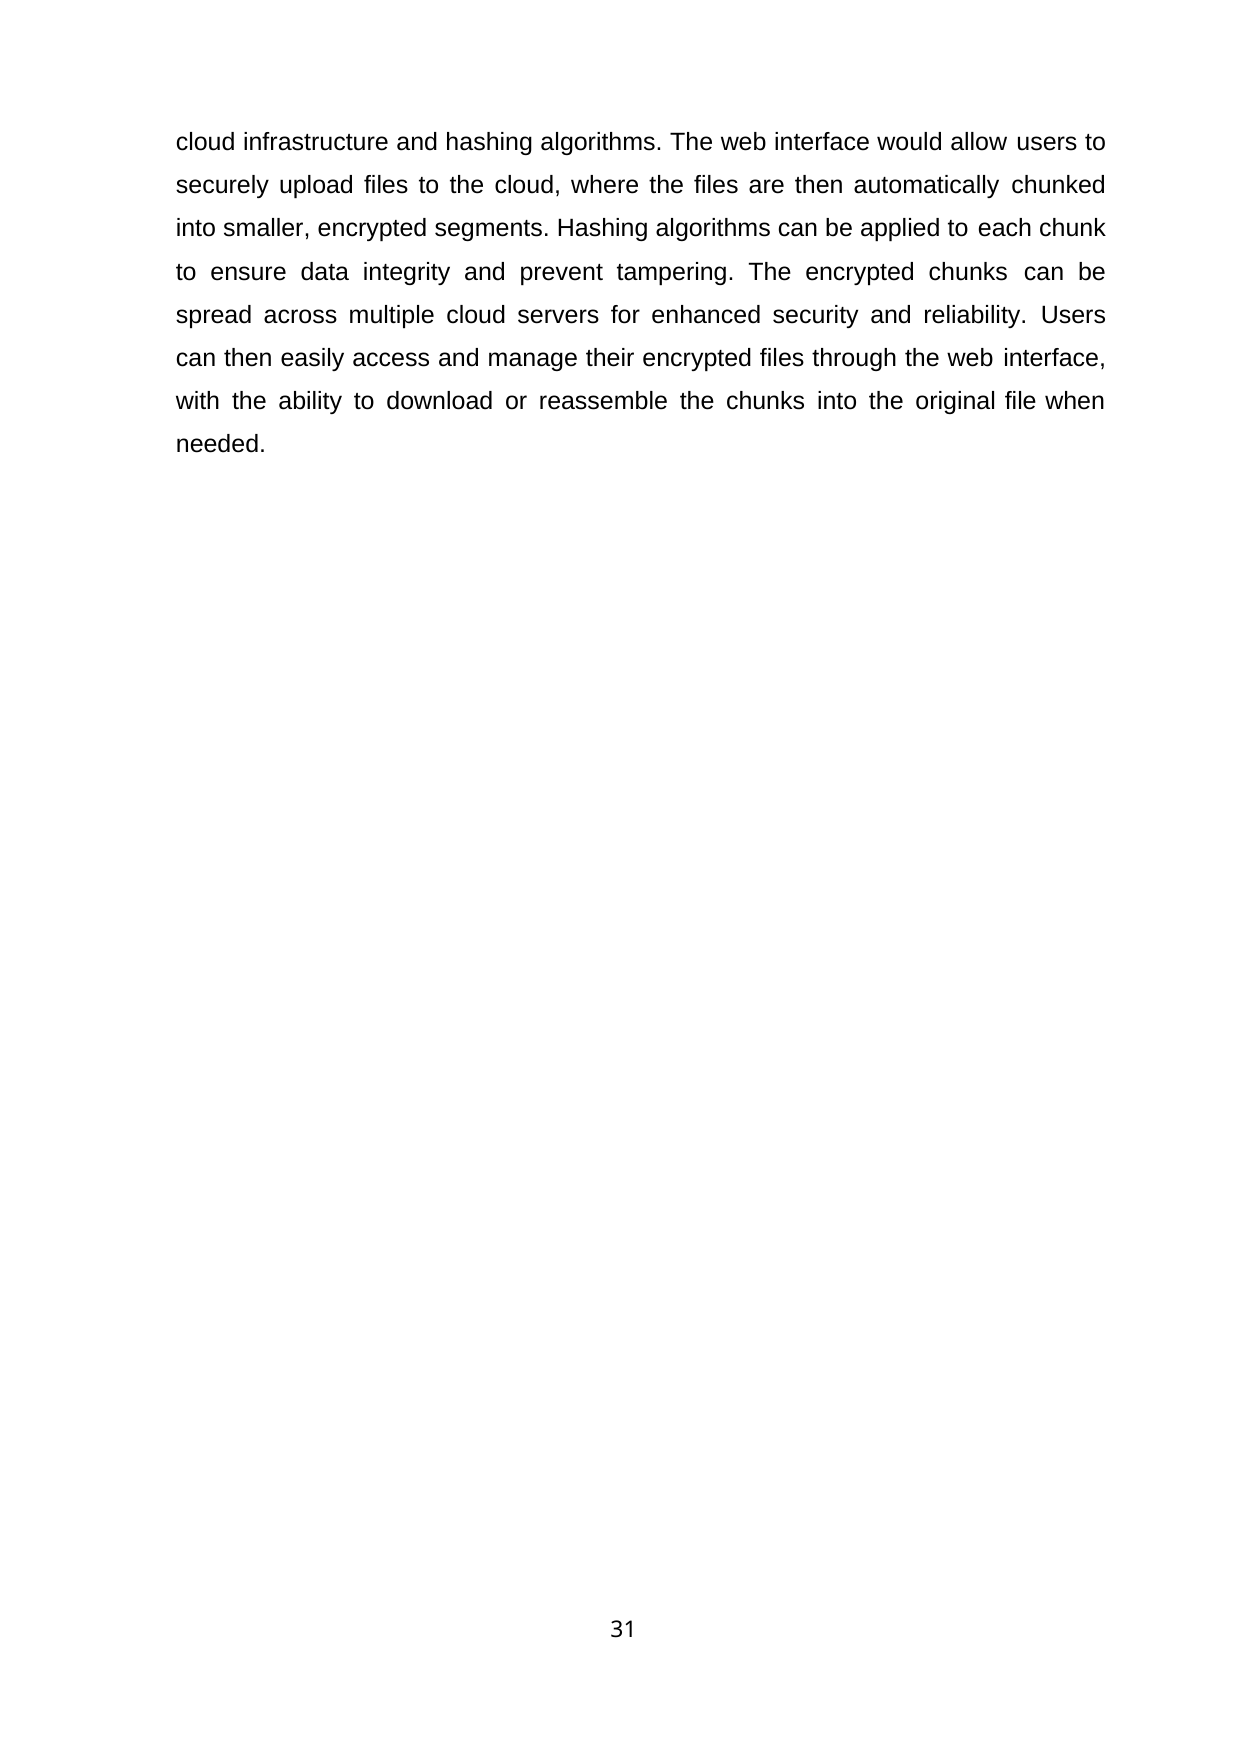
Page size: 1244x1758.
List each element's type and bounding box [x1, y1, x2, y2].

text [176, 127, 1106, 458]
